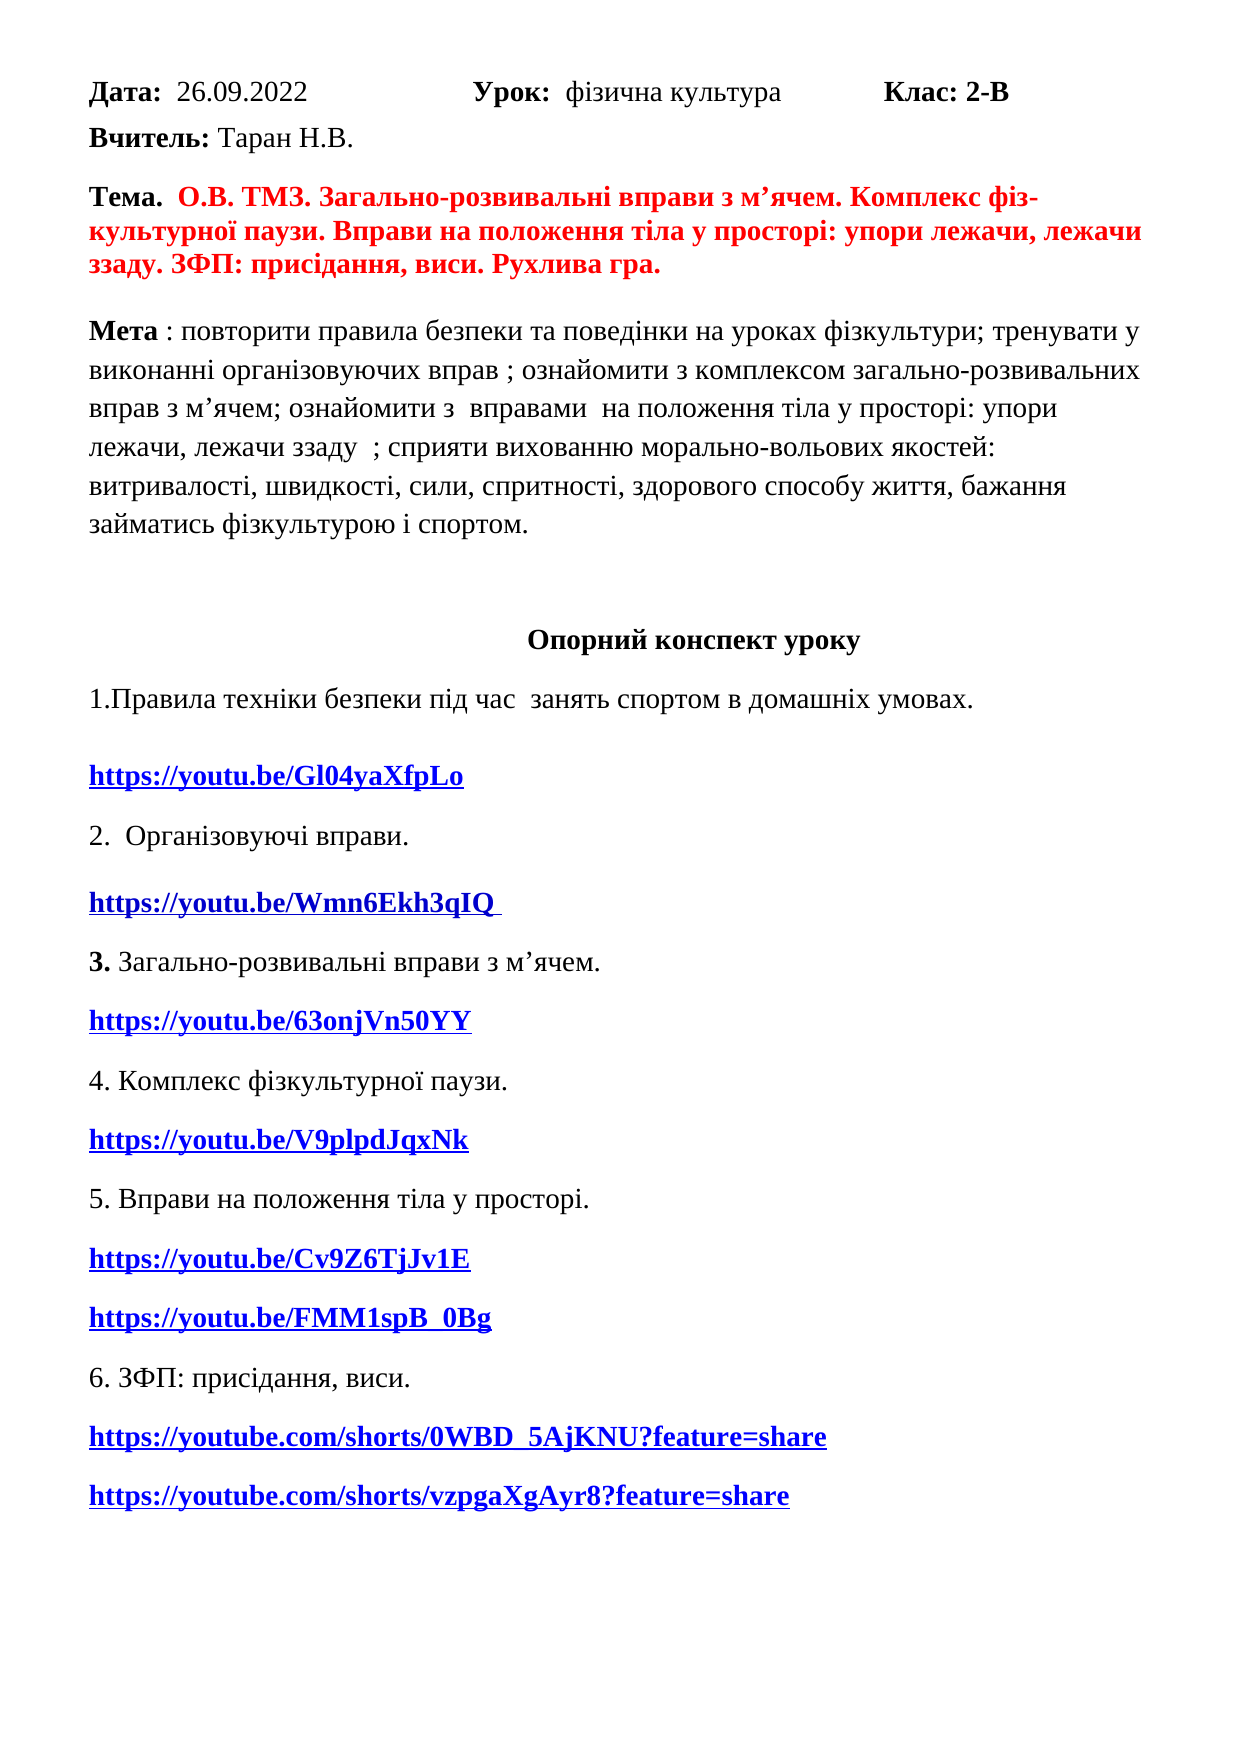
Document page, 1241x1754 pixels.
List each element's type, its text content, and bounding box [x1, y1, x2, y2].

text Тема. О.В. ТМЗ. Загально-розвивальні вправи з м’ячем. Комплекс фізкультурної паузи. Вправи на положення тіла у просторі: упори лежачи, лежачи ззаду. ЗФП: присідання, виси. Рухлива гра. [89, 179, 1152, 280]
text 2. Організовуючі вправи. [89, 818, 1152, 851]
text https://youtube.com/shorts/0WBD_5AjKNU?feature=share [89, 1419, 1152, 1453]
text https://youtu.be/Cv9Z6TjJv1E [89, 1241, 1152, 1274]
text Опорний конспект уроку [236, 622, 1152, 655]
text Дата: 26.09.2022 Урок: фізична культура Клас: 2-В [89, 74, 1152, 107]
text 6. ЗФП: присідання, виси. [89, 1360, 1152, 1393]
text https://youtu.be/Gl04yaXfpLo [89, 758, 1152, 792]
text https://youtu.be/Wmn6Ekh3qIQ [89, 885, 1152, 918]
text Вчитель: Таран Н.В. [89, 120, 1152, 153]
text Мета : повторити правила безпеки та поведінки на уроках фізкультури; тренувати у виконанні організовуючих вправ ; ознайомити з комплексом загально-розвивальних вправ з м’ячем; ознайомити з вправами на положення тіла у просторі: упори лежачи, лежачи ззаду ; сприяти вихованню морально-вольових якостей: витривалості, швидкості, сили, спритності, здорового способу життя, бажання займатись фізкультурою і спортом. [89, 313, 1152, 540]
text https://youtu.be/V9plpdJqxNk [89, 1122, 1152, 1156]
text https://youtube.com/shorts/vzpgaXgAyr8?feature=share [89, 1478, 1152, 1512]
text 5. Вправи на положення тіла у просторі. [89, 1182, 1152, 1215]
text https://youtu.be/63onjVn50YY [89, 1003, 1152, 1037]
text 1.Правила техніки безпеки під час занять спортом в домашніх умовах. [89, 681, 1152, 715]
text 4. Комплекс фізкультурної паузи. [89, 1063, 1152, 1096]
text 3. Загально-розвивальні вправи з м’ячем. [89, 944, 1152, 978]
text https://youtu.be/FMM1spB_0Bg [89, 1300, 1152, 1334]
